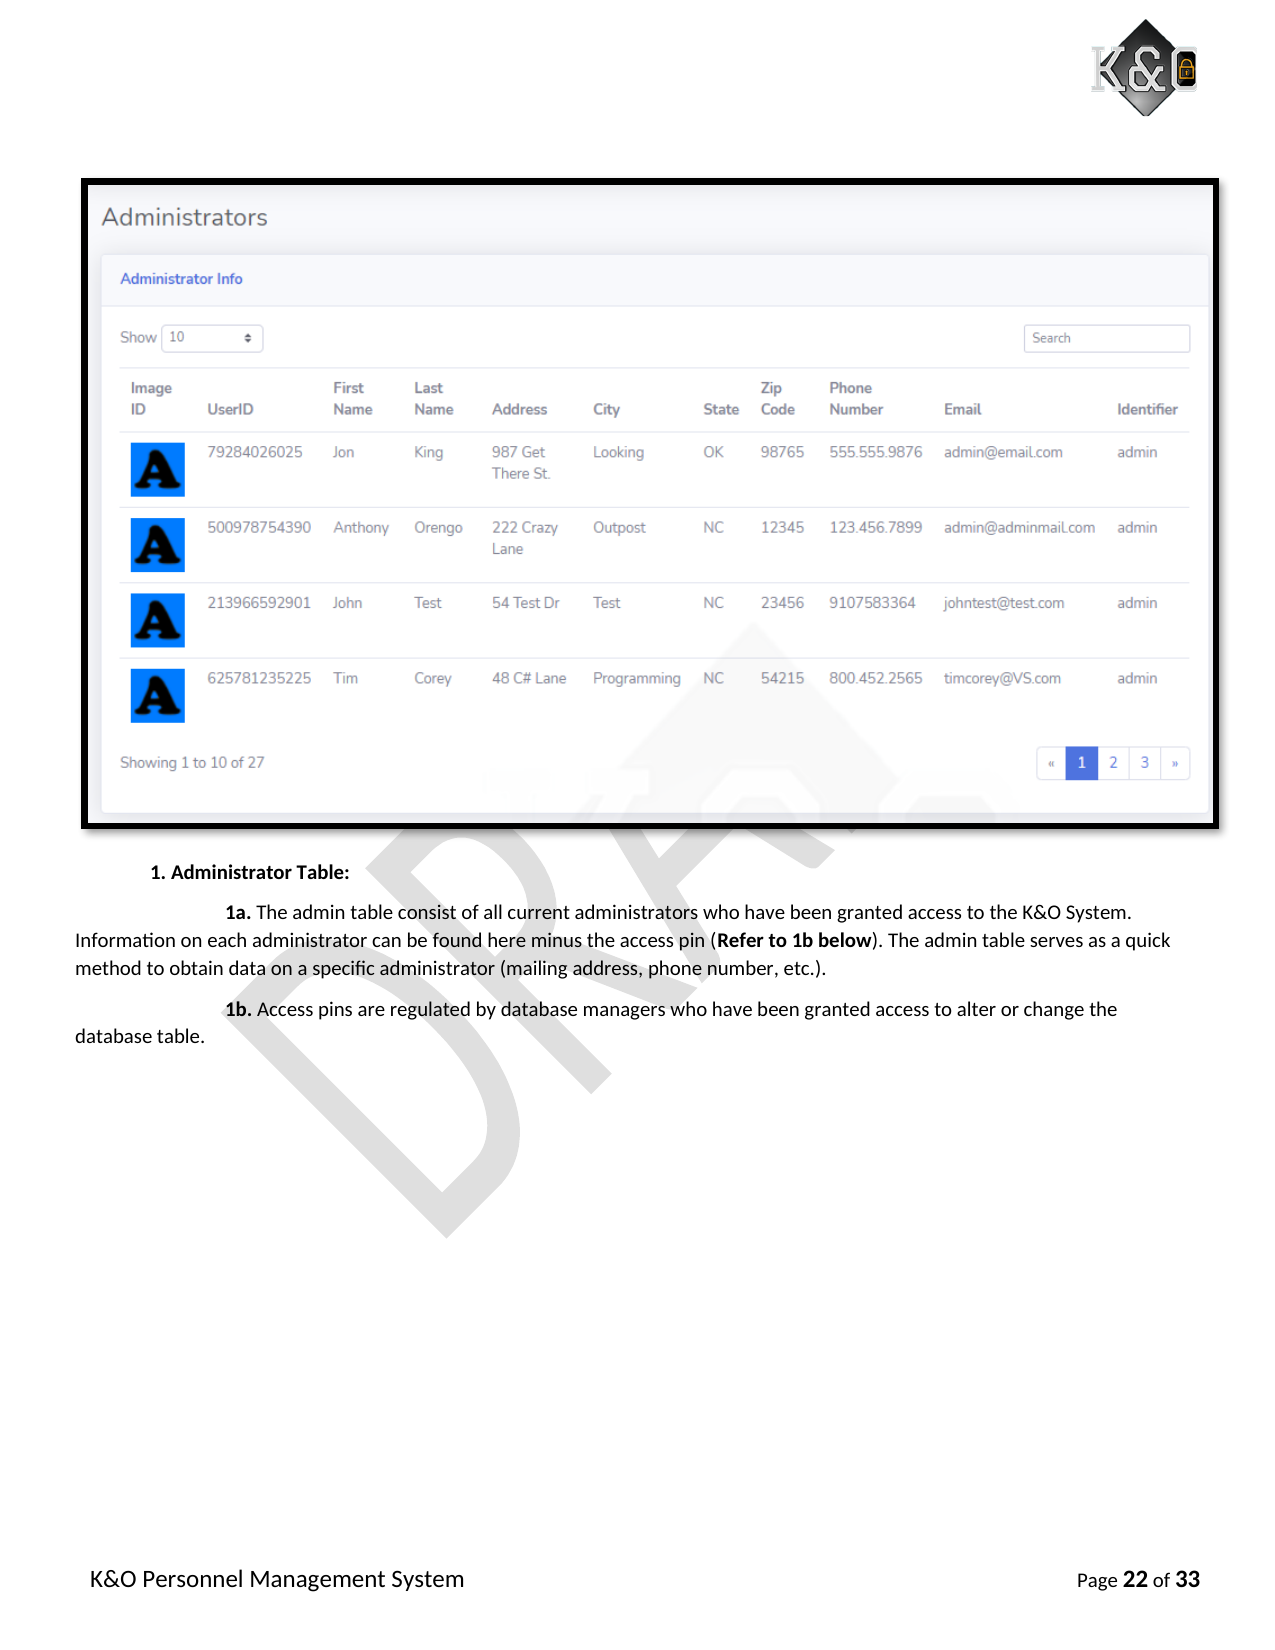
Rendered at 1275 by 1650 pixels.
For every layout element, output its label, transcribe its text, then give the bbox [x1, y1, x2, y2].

text 1a. The admin table consist of all current administrators who have been granted access to the K&O System. Information on each administrator can be found here minus the access pin (Refer to 1b below). The admin table serves as a quick method to obtain data on a specific administrator (mailing address, phone number, etc.). [75, 899, 1200, 981]
text 1. Administrator Table: [75, 859, 1200, 884]
text 1b. Access pins are regulated by database managers who have been granted access to alter or change the database table. [75, 996, 1200, 1049]
picture [1090, 18, 1197, 116]
